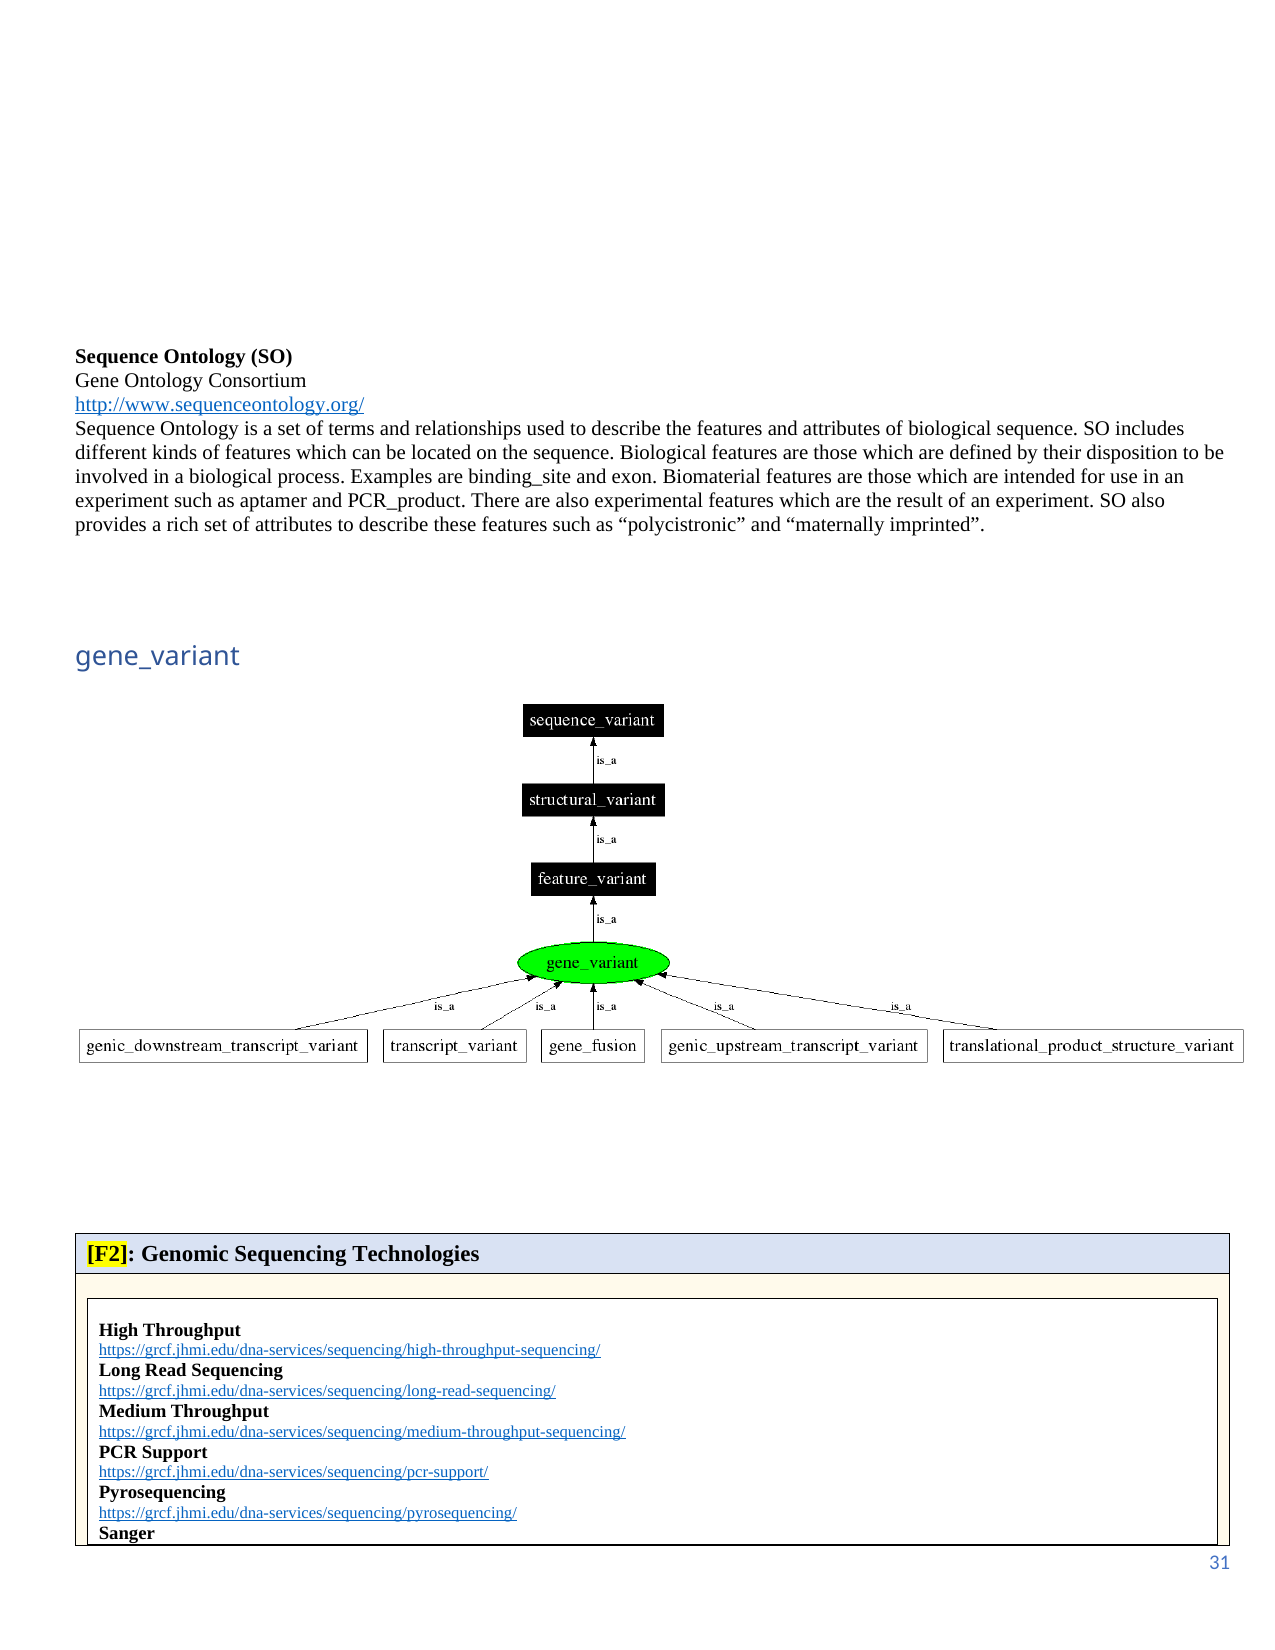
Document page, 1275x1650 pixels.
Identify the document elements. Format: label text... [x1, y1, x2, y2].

text Sequence Ontology is a set of terms and relationships used to describe the features and attributes of biological sequence. SO includes different kinds of features which can be located on the sequence. Biological features are those which are defined by their disposition to be involved in a biological process. Examples are binding_site and exon. Biomaterial features are those which are intended for use in an experiment such as aptamer and PCR_product. There are also experimental features which are the result of an experiment. SO also provides a rich set of attributes to describe these features such as “polycistronic” and “maternally imprinted”. [75, 416, 1230, 536]
text Sequence Ontology (SO) [75, 344, 1230, 368]
subtitle gene_variant [75, 637, 1230, 673]
picture [75, 700, 1246, 1065]
table_cell [76, 1274, 1229, 1545]
text Gene Ontology Consortium [75, 368, 1230, 392]
table_header [F2]: Genomic Sequencing Technologies [76, 1234, 1229, 1273]
text http://www.sequenceontology.org/ [75, 392, 1230, 416]
